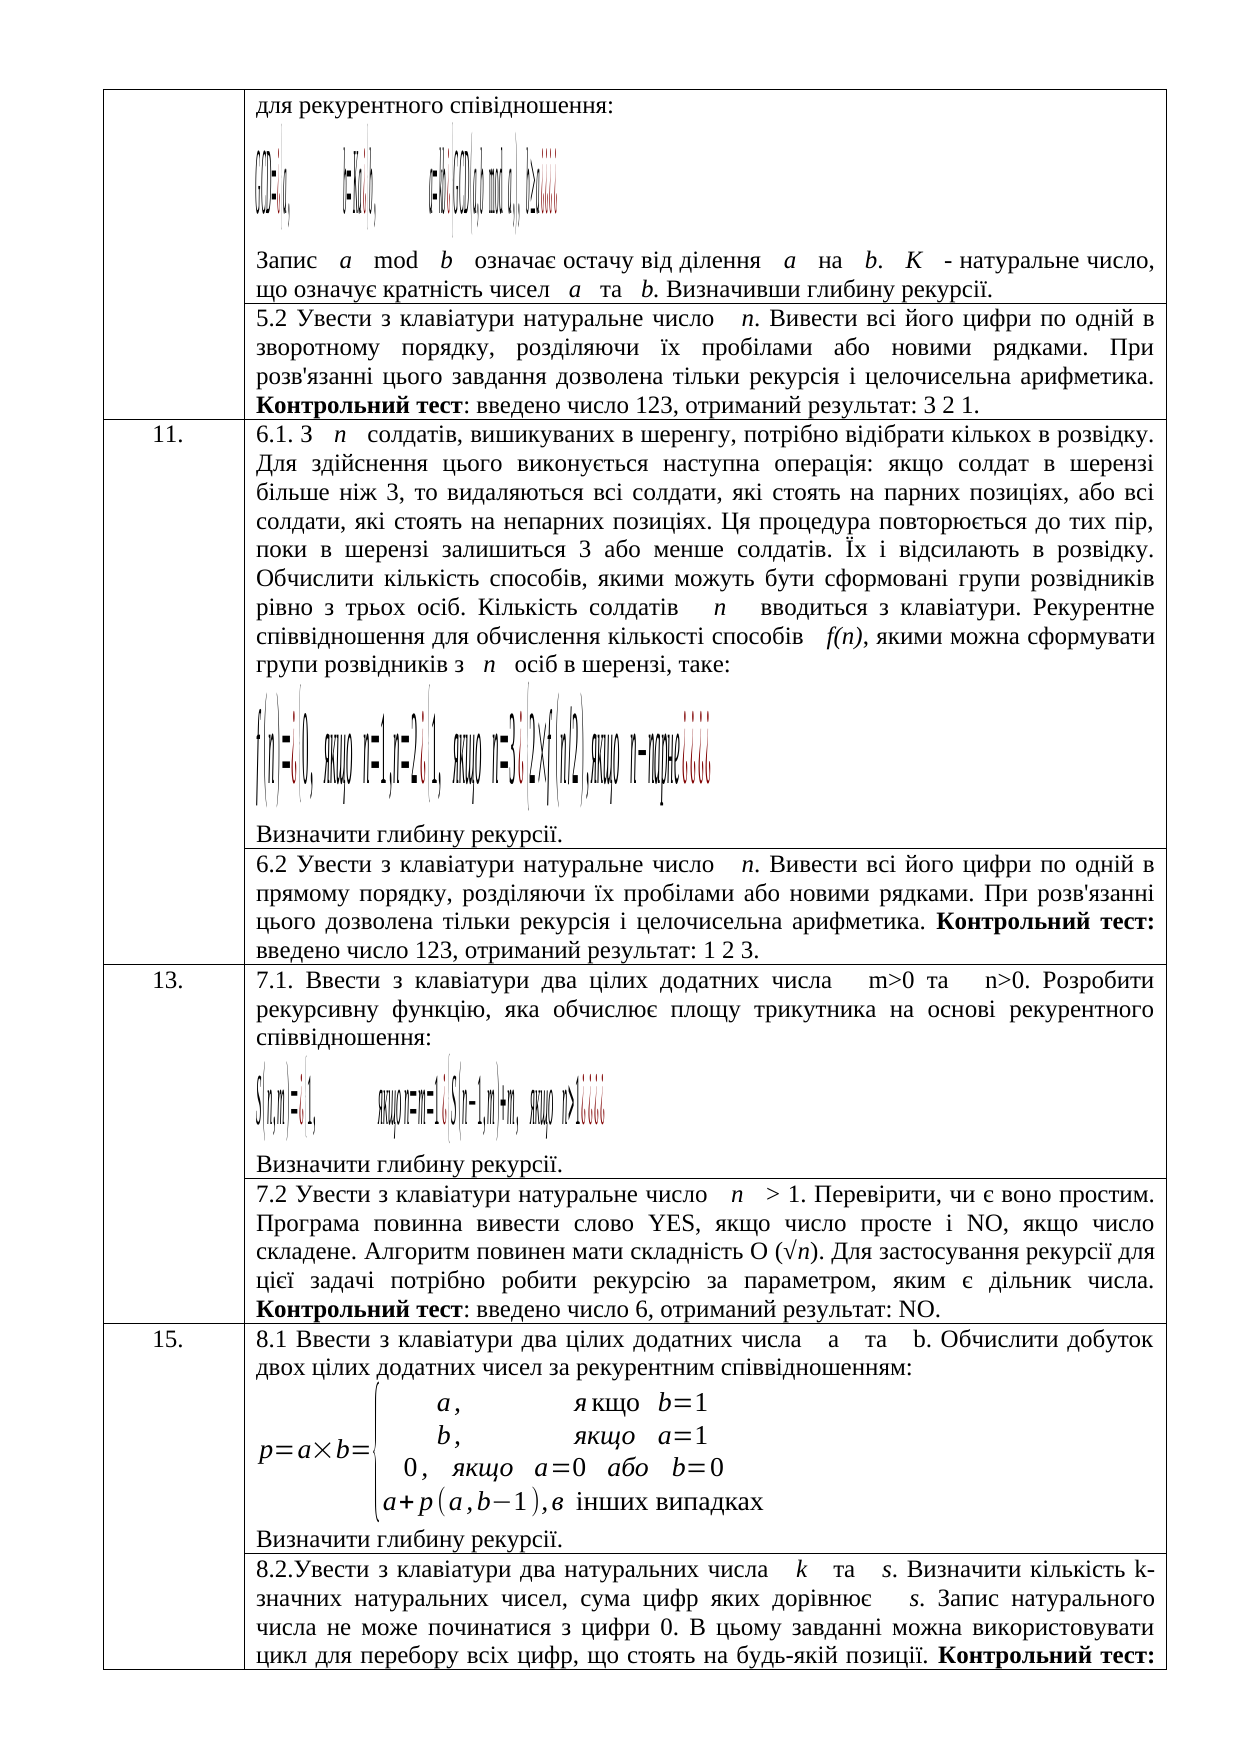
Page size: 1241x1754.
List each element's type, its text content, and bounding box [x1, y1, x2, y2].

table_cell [245, 90, 1166, 302]
table_cell 5.2 Увести з клавіатури натуральне число n. Вивести всі його цифри по одній в зворотному порядку, розділяючи їх пробілами або новими рядками. При розв'язанні цього завдання дозволена тільки рекурсія і целочисельна арифметика. Контрольний тест: введено число 123, отриманий результат: 3 2 1. [245, 304, 1166, 418]
table_cell 7.1. Ввести з клавіатури два цілих додатних числа m>0 та n>0. Розробити рекурсивну функцію, яка обчислює площу трикутника на основі рекурентного співвідношення: Визначити глибину рекурсії. [245, 965, 1166, 1178]
table_cell [104, 420, 244, 964]
table_cell [104, 965, 244, 1323]
table_cell 7.2 Увести з клавіатури натуральне число n > 1. Перевірити, чи є воно простим. Програма повинна вивести слово YES, якщо число просте і NO, якщо число складене. Алгоритм повинен мати складність O (√n). Для застосування рекурсії для цієї задачі потрібно робити рекурсію за параметром, яким є дільник числа. Контрольний тест: введено число 6, отриманий результат: NO. [245, 1179, 1166, 1323]
table_cell [104, 1324, 244, 1669]
table_cell 8.1 Ввести з клавіатури два цілих додатних числа a та b. Обчислити добуток двох цілих додатних чисел за рекурентним співвідношенням: Визначити глибину рекурсії. [245, 1324, 1166, 1553]
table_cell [245, 1554, 1166, 1669]
table_cell 6.1. З n солдатів, вишикуваних в шеренгу, потрібно відібрати кількох в розвідку. Для здійснення цього виконується наступна операція: якщо солдат в шерензі більше ніж 3, то видаляються всі солдати, які стоять на парних позиціях, або всі солдати, які стоять на непарних позиціях. Ця процедура повторюється до тих пір, поки в шерензі залишиться 3 або менше солдатів. Їх і відсилають в розвідку. Обчислити кількість способів, якими можуть бути сформовані групи розвідників рівно з трьох осіб. Кількість солдатів n вводиться з клавіатури. Рекурентне співвідношення для обчислення кількості способів f(n), якими можна сформувати групи розвідників з n осіб в шерензі, таке: Визначити глибину рекурсії. [245, 420, 1166, 848]
table_cell [104, 90, 244, 418]
table_cell 6.2 Увести з клавіатури натуральне число n. Вивести всі його цифри по одній в прямому порядку, розділяючи їх пробілами або новими рядками. При розв'язанні цього дозволена тільки рекурсія і целочисельна арифметика. Контрольний тест: введено число 123, отриманий результат: 1 2 3. [245, 849, 1166, 964]
